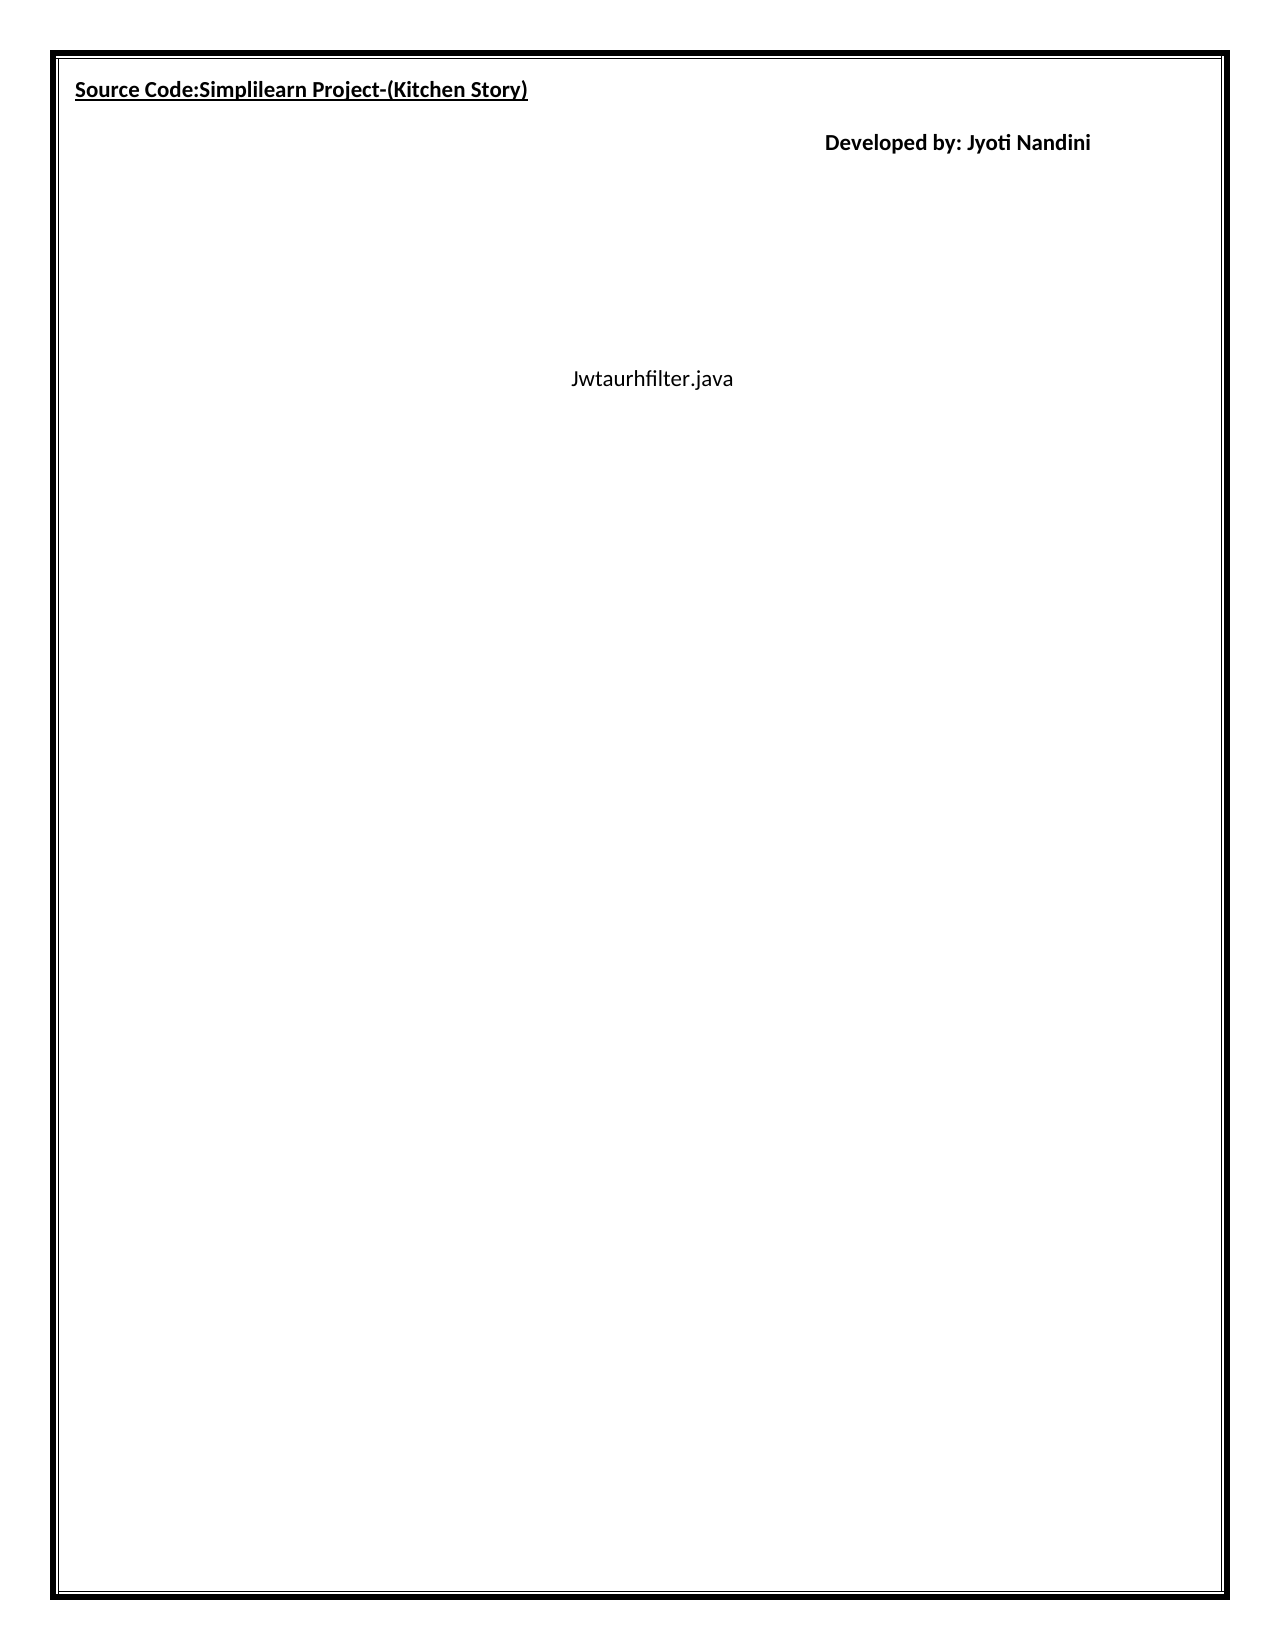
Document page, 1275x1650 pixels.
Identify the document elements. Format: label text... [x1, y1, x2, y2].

text Jwtaurhfilter.java [75, 364, 1221, 392]
